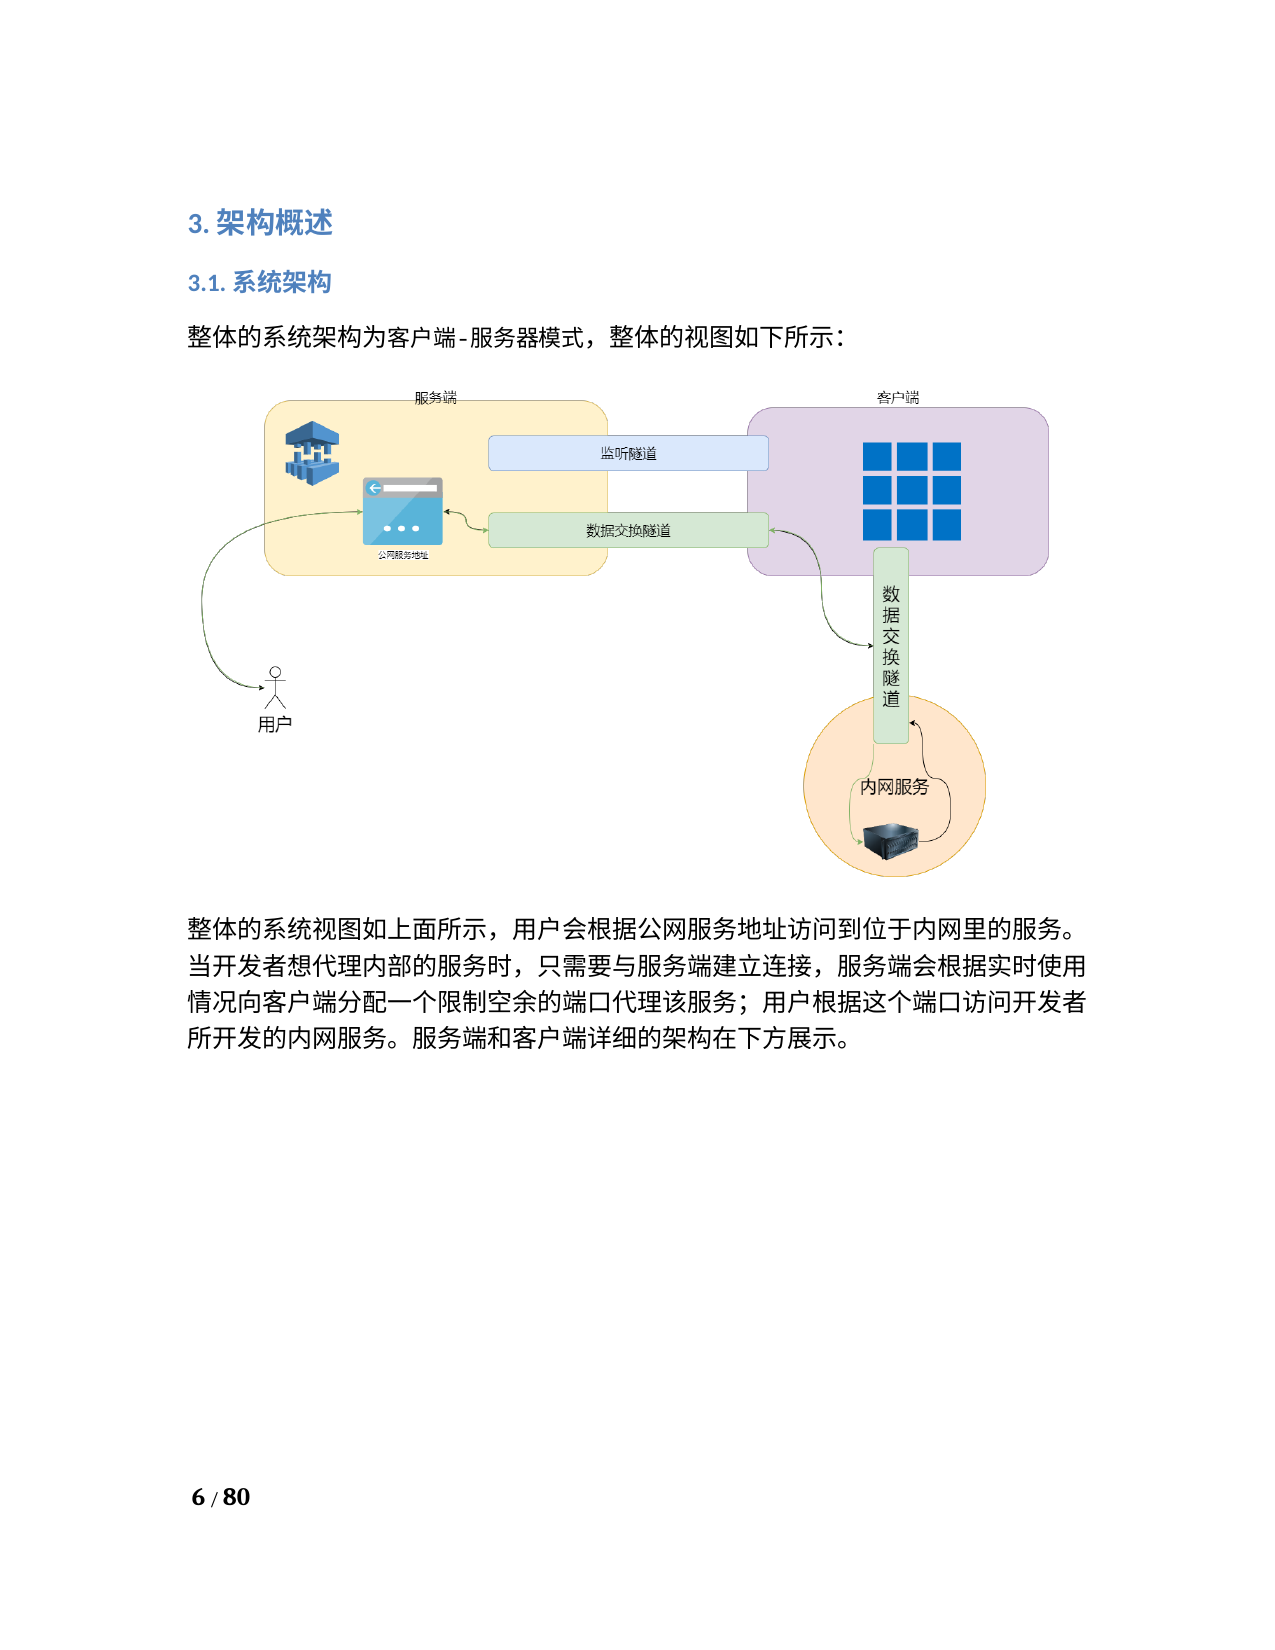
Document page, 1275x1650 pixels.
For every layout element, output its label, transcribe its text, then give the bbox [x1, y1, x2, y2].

subtitle 3.1. 系统架构 [187, 263, 1087, 299]
subtitle 3. 架构概述 [187, 199, 1087, 242]
text 整体的系统架构为客户端-服务器模式，整体的视图如下所示： [187, 318, 1087, 354]
picture [187, 372, 1063, 891]
text 整体的系统视图如上面所示，用户会根据公网服务地址访问到位于内网里的服务。当开发者想代理内部的服务时，只需要与服务端建立连接，服务端会根据实时使用情况向客户端分配一个限制空余的端口代理该服务；用户根据这个端口访问开发者所开发的内网服务。服务端和客户端详细的架构在下方展示。 [187, 910, 1087, 1055]
